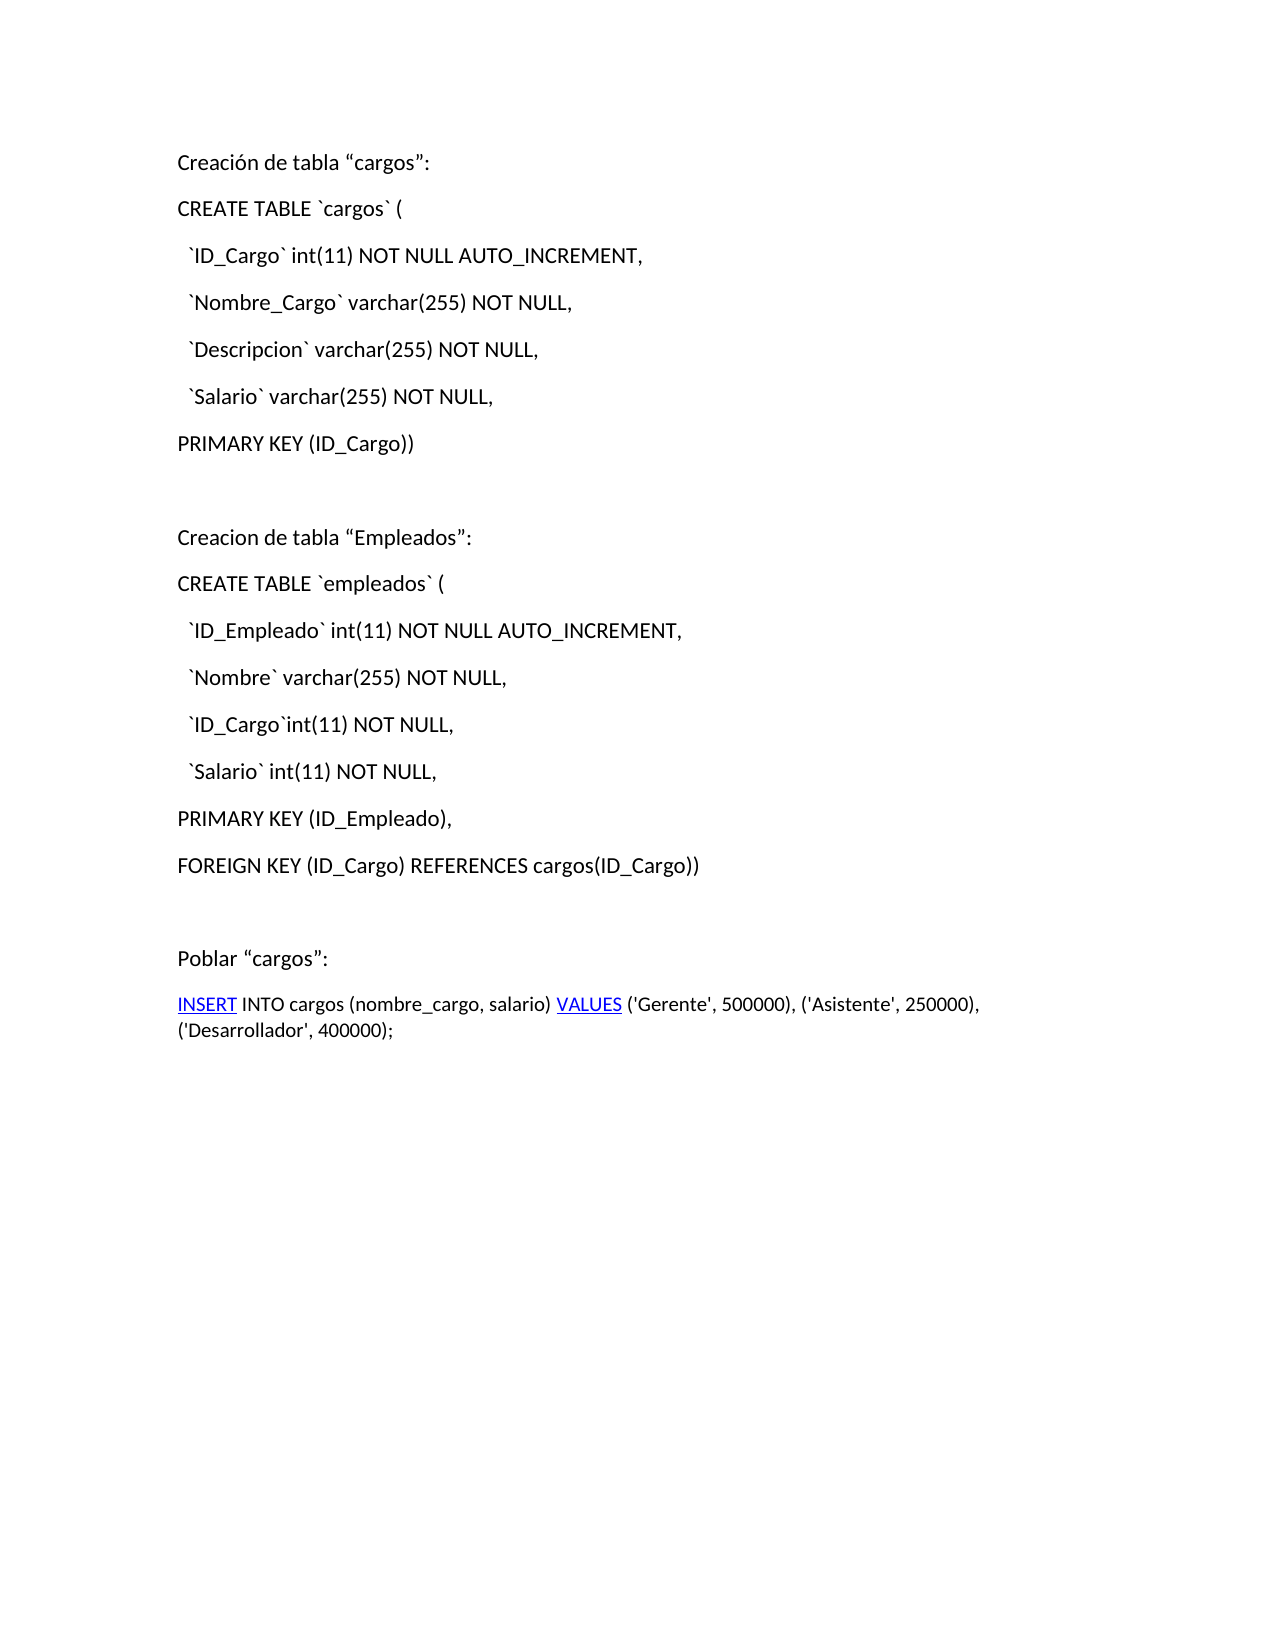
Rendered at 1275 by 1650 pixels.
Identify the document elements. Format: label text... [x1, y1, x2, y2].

text `Salario` varchar(255) NOT NULL, [177, 382, 1098, 410]
text `Nombre` varchar(255) NOT NULL, [177, 663, 1098, 691]
text FOREIGN KEY (ID_Cargo) REFERENCES cargos(ID_Cargo)) [177, 851, 1098, 879]
text Creación de tabla “cargos”: [177, 148, 1098, 176]
text `ID_Cargo` int(11) NOT NULL AUTO_INCREMENT, [177, 241, 1098, 269]
text `ID_Empleado` int(11) NOT NULL AUTO_INCREMENT, [177, 616, 1098, 644]
text CREATE TABLE `cargos` ( [177, 194, 1098, 222]
text `Nombre_Cargo` varchar(255) NOT NULL, [177, 288, 1098, 316]
text PRIMARY KEY (ID_Empleado), [177, 804, 1098, 832]
text PRIMARY KEY (ID_Cargo)) [177, 429, 1098, 457]
text INSERT INTO cargos (nombre_cargo, salario) VALUES ('Gerente', 500000), ('Asistente', 250000), ('Desarrollador', 400000); [177, 991, 1098, 1042]
text `Salario` int(11) NOT NULL, [177, 757, 1098, 785]
text Poblar “cargos”: [177, 944, 1098, 972]
text `ID_Cargo`int(11) NOT NULL, [177, 710, 1098, 738]
text Creacion de tabla “Empleados”: [177, 523, 1098, 551]
text `Descripcion` varchar(255) NOT NULL, [177, 335, 1098, 363]
text CREATE TABLE `empleados` ( [177, 569, 1098, 597]
